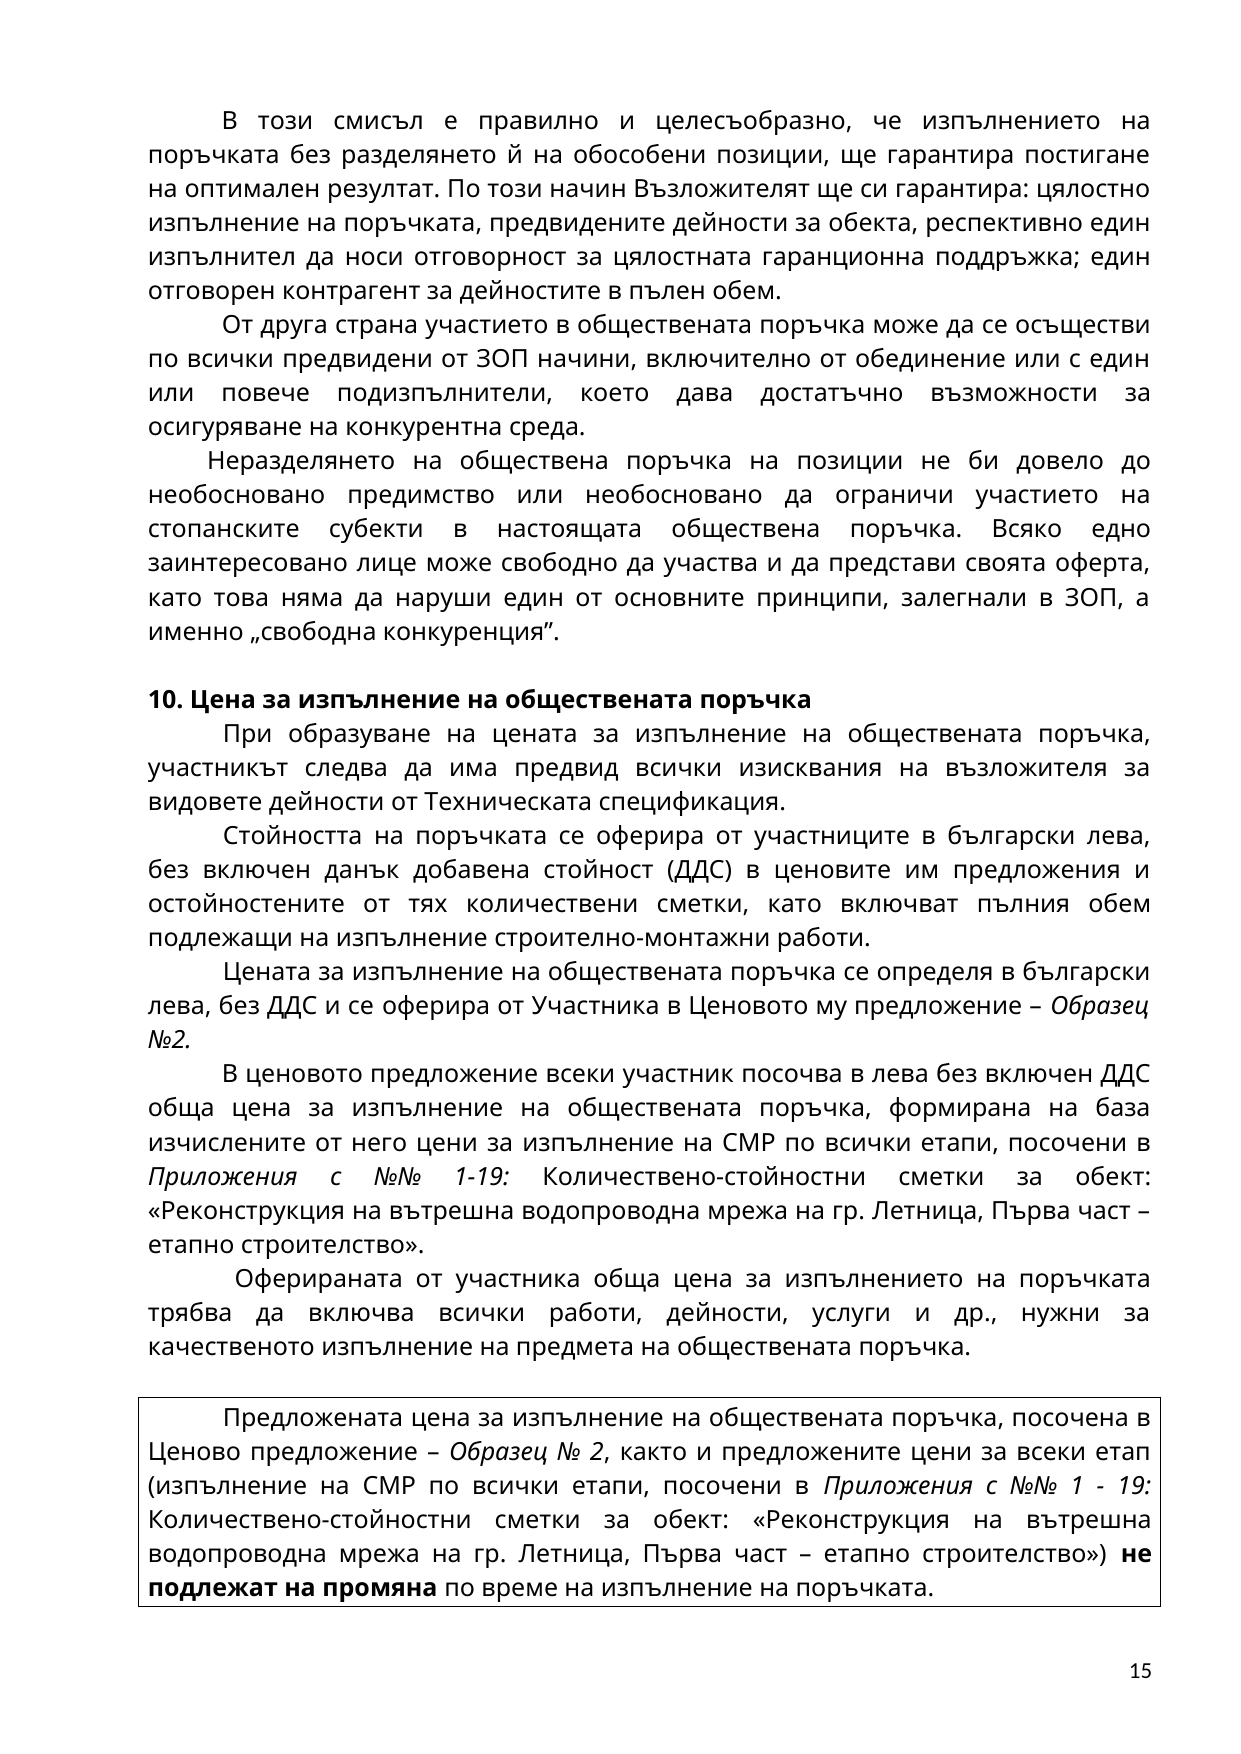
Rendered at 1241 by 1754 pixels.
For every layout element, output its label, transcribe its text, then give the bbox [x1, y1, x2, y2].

text В този смисъл е правилно и целесъобразно, че изпълнението на поръчката без разделянето й на обособени позиции, ще гарантира постигане на оптимален резултат. По този начин Възложителят ще си гарантира: цялостно изпълнение на поръчката, предвидените дейности за обекта, респективно един изпълнител да носи отговорност за цялостната гаранционна поддръжка; един отговорен контрагент за дейностите в пълен обем. [148, 102, 1152, 307]
text Стойността на поръчката се оферира от участниците в български лева, без включен данък добавена стойност (ДДС) в ценовите им предложения и остойностените от тях количествени сметки, като включват пълния обем подлежащи на изпълнение строително-монтажни работи. [148, 818, 1152, 954]
text От друга страна участието в обществената поръчка може да се осъществи по всички предвидени от ЗОП начини, включително от обединение или с един или повече подизпълнители, което дава достатъчно възможности за осигуряване на конкурентна среда. [148, 307, 1152, 443]
text При образуване на цената за изпълнение на обществената поръчка, участникът следва да има предвид всички изисквания на възложителя за видовете дейности от Техническата спецификация. [148, 715, 1152, 750]
text В ценовото предложение всеки участник посочва в лева без включен ДДС обща цена за изпълнение на обществената поръчка, формирана на база изчислените от него цени за изпълнение на СМР по всички етапи, посочени в Приложения с №№ 1-19: Количествено-стойностни сметки за обект: «Реконструкция на вътрешна водопроводна мрежа на гр. Летница, Първа част – етапно строителство». [148, 1056, 1152, 1260]
text Неразделянето на обществена поръчка на позиции не би довело до необосновано предимство или необосновано да ограничи участието на стопанските субекти в настоящата обществена поръчка. Всяко едно заинтересовано лице може свободно да участва и да представи своята оферта, като това няма да наруши един от основните принципи, залегнали в ЗОП, а именно „свободна конкуренция”. [148, 443, 1152, 647]
text Оферираната от участника обща цена за изпълнението на поръчката трябва да включва всички работи, дейности, услуги и др., нужни за качественото изпълнение на предмета на обществената поръчка. [148, 1260, 1152, 1363]
text 10. Цена за изпълнение на обществената поръчка [148, 681, 1152, 715]
text Цената за изпълнение на обществената поръчка се определя в български лева, без ДДС и се оферира от Участника в Ценовото му предложение – Образец №2. [148, 954, 1152, 1056]
text Предложената цена за изпълнение на обществената поръчка, посочена в Ценово предложение – Образец № 2, както и предложените цени за всеки етап (изпълнение на СМР по всички етапи, посочени в Приложения с №№ 1 - 19: Количествено-стойностни сметки за обект: «Реконструкция на вътрешна водопроводна мрежа на гр. Летница, Първа част – етапно строителство») не подлежат на промяна по време на изпълнение на поръчката. [139, 1398, 1160, 1606]
text При образуване на цената за изпълнение на обществената поръчка, участникът следва да има предвид всички изисквания на възложителя за видовете дейности от Техническата спецификация. [148, 783, 1152, 818]
